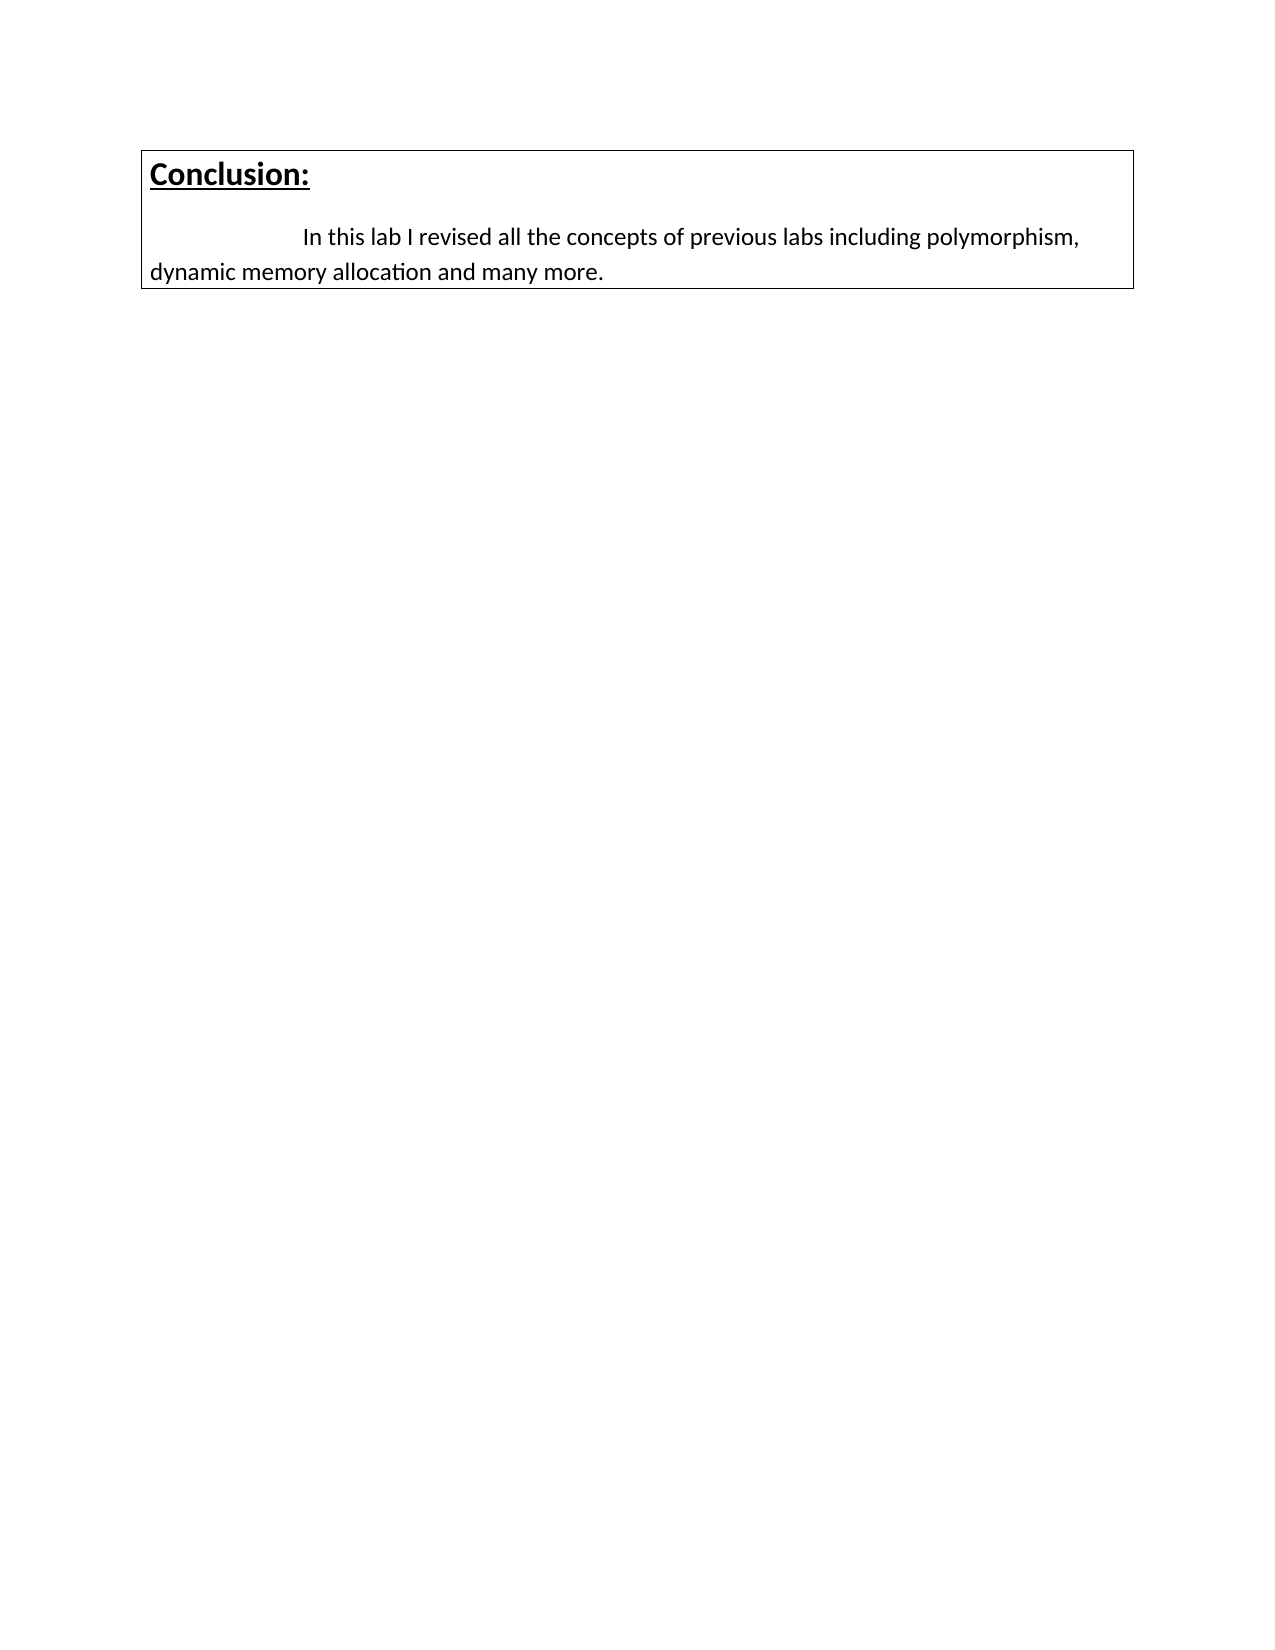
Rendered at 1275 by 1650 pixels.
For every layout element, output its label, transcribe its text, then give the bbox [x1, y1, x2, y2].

text Conclusion: [142, 151, 1133, 194]
text In this lab I revised all the concepts of previous labs including polymorphism, dynamic memory allocation and many more. [142, 218, 1133, 288]
